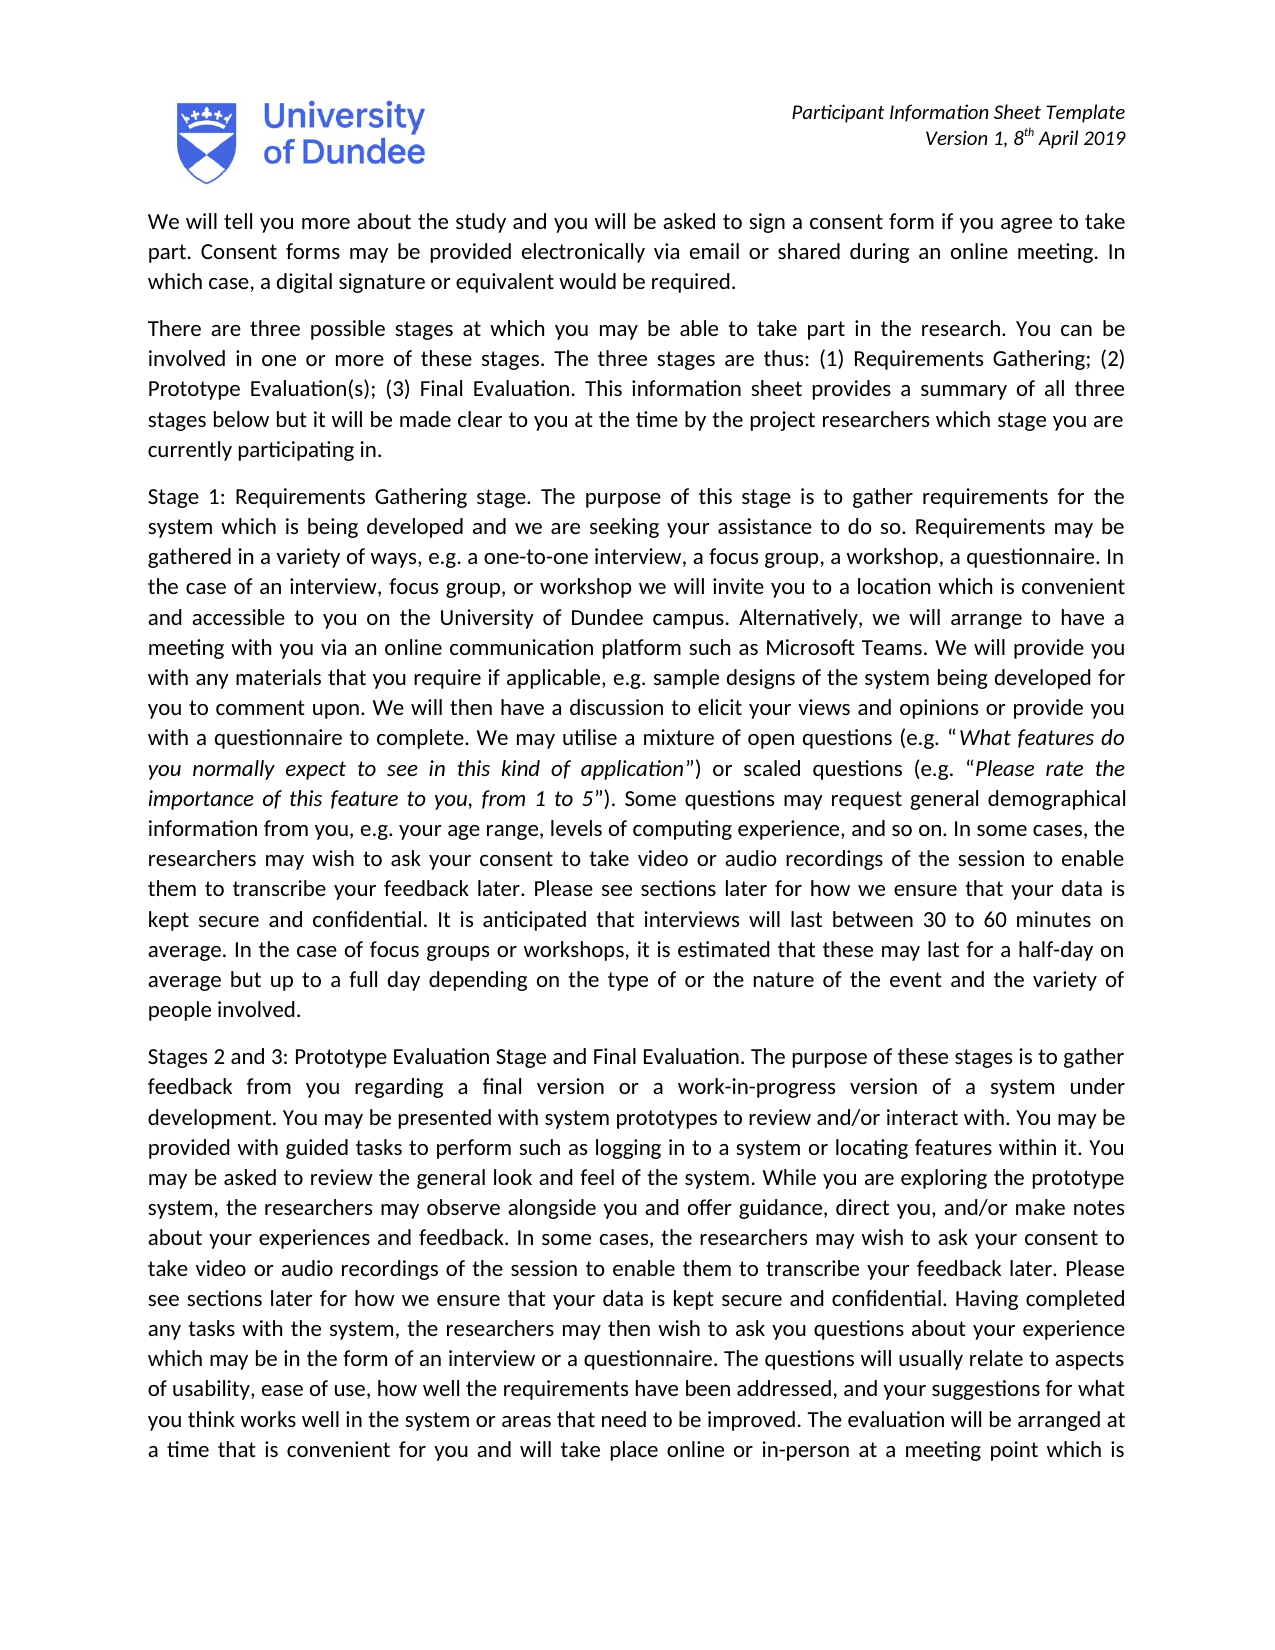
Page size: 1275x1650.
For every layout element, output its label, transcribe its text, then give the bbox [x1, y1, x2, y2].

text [148, 1042, 1127, 1463]
text Stage 1: Requirements Gathering stage. The purpose of this stage is to gather requirements for the system which is being developed and we are seeking your assistance to do so. Requirements may be gathered in a variety of ways, e.g. a one-to-one interview, a focus group, a workshop, a questionnaire. In the case of an interview, focus group, or workshop we will invite you to a location which is convenient and accessible to you on the University of Dundee campus. Alternatively, we will arrange to have a meeting with you via an online communication platform such as Microsoft Teams. We will provide you with any materials that you require if applicable, e.g. sample designs of the system being developed for you to comment upon. We will then have a discussion to elicit your views and opinions or provide you with a questionnaire to complete. We may utilise a mixture of open questions (e.g. “What features do you normally expect to see in this kind of application”) or scaled questions (e.g. “Please rate the importance of this feature to you, from 1 to 5”). Some questions may request general demographical information from you, e.g. your age range, levels of computing experience, and so on. In some cases, the researchers may wish to ask your consent to take video or audio recordings of the session to enable them to transcribe your feedback later. Please see sections later for how we ensure that your data is kept secure and confidential. It is anticipated that interviews will last between 30 to 60 minutes on average. In the case of focus groups or workshops, it is estimated that these may last for a half-day on average but up to a full day depending on the type of or the nature of the event and the variety of people involved. [148, 482, 1127, 1023]
picture [147, 73, 455, 214]
text We will tell you more about the study and you will be asked to sign a consent form if you agree to take part. Consent forms may be provided electronically via email or shared during an online meeting. In which case, a digital signature or equivalent would be required. [148, 207, 1127, 295]
text There are three possible stages at which you may be able to take part in the research. You can be involved in one or more of these stages. The three stages are thus: (1) Requirements Gathering; (2) Prototype Evaluation(s); (3) Final Evaluation. This information sheet provides a summary of all three stages below but it will be made clear to you at the time by the project researchers which stage you are currently participating in. [148, 314, 1127, 463]
